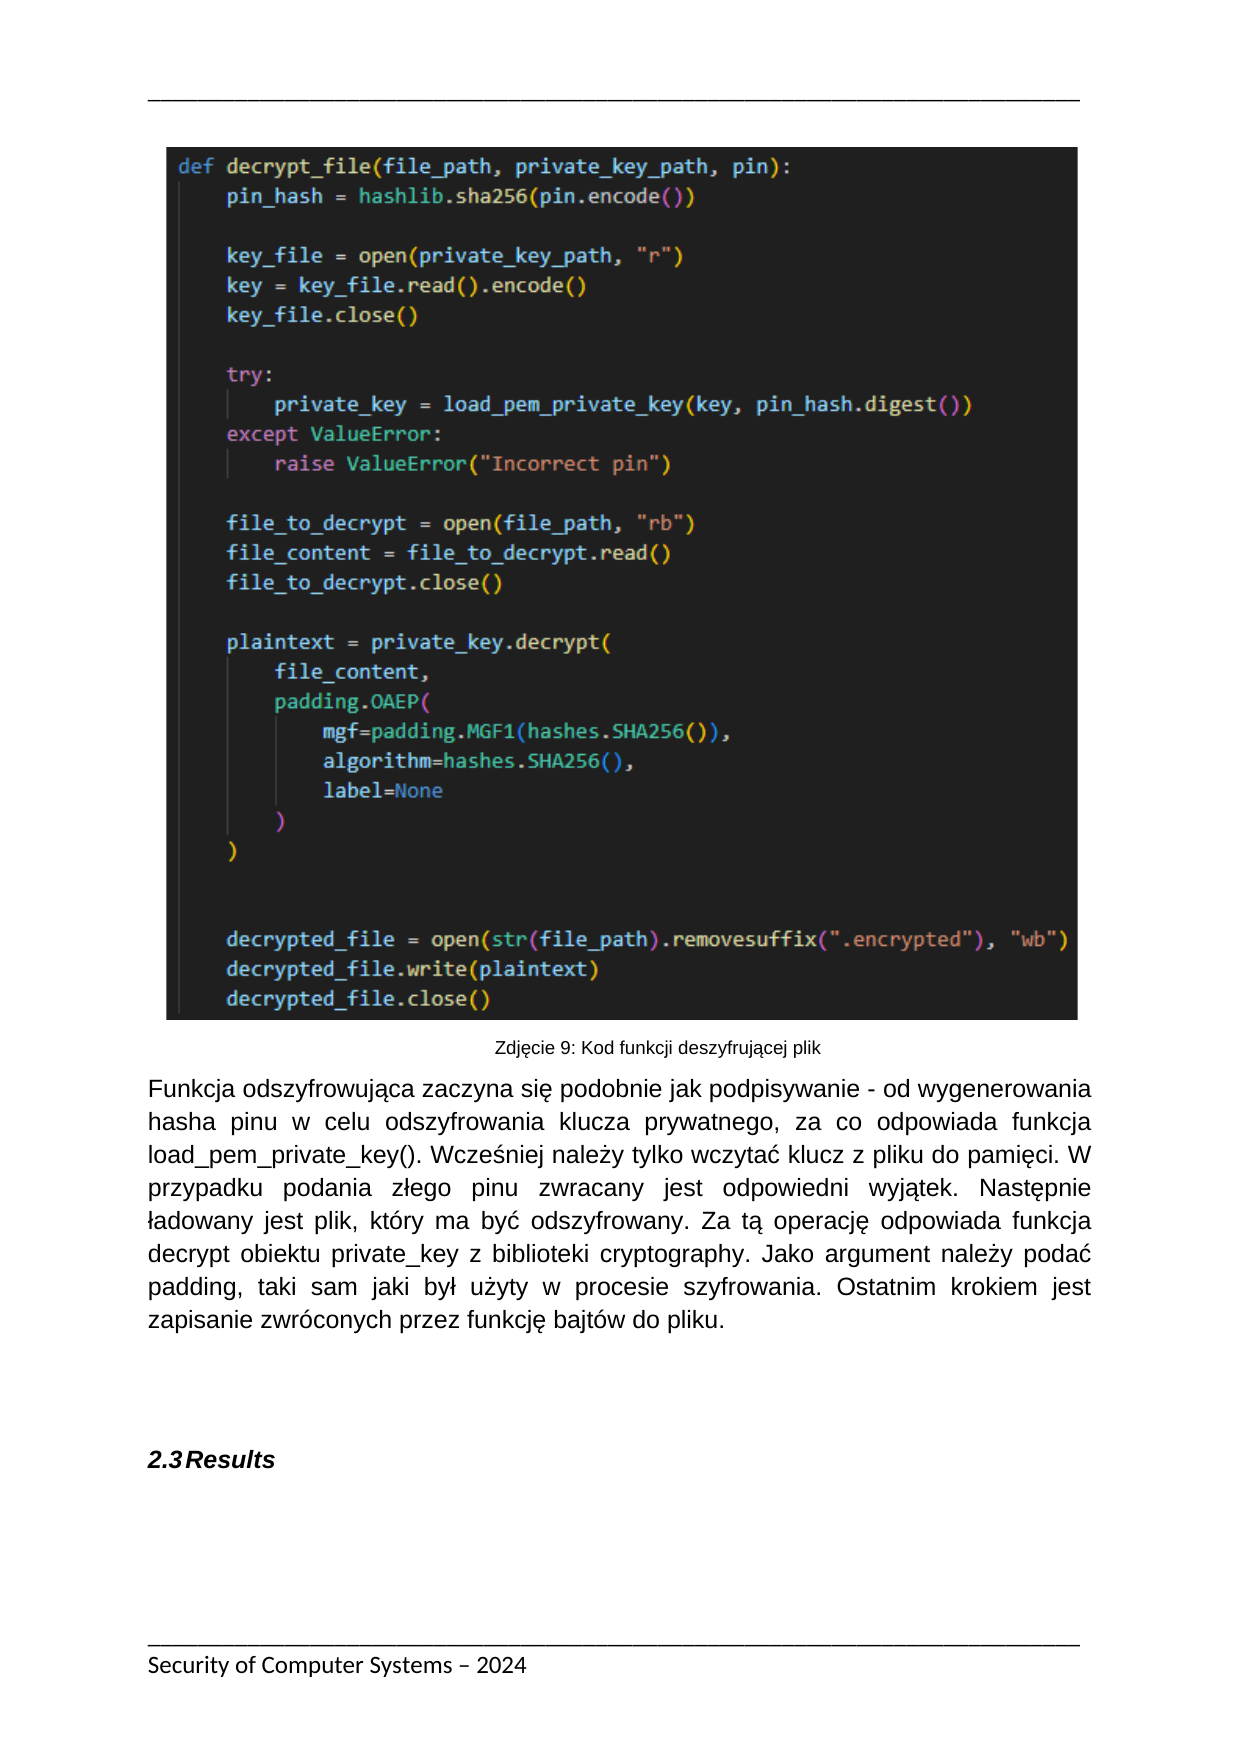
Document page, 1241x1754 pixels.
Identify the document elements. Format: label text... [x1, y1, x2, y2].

list Results [148, 1446, 1093, 1474]
text Funkcja odszyfrowująca zaczyna się podobnie jak podpisywanie - od wygenerowania hasha pinu w celu odszyfrowania klucza prywatnego, za co odpowiada funkcja load_pem_private_key(). Wcześniej należy tylko wczytać klucz z pliku do pamięci. W przypadku podania złego pinu zwracany jest odpowiedni wyjątek. Następnie ładowany jest plik, który ma być odszyfrowany. Za tą operację odpowiada funkcja decrypt obiektu private_key z biblioteki cryptography. Jako argument należy podać padding, taki sam jaki był użyty w procesie szyfrowania. Ostatnim krokiem jest zapisanie zwróconych przez funkcję bajtów do pliku. [148, 1074, 1093, 1334]
list Zdjęcie 9: Kod funkcji deszyfrującej plik [223, 1037, 1093, 1058]
